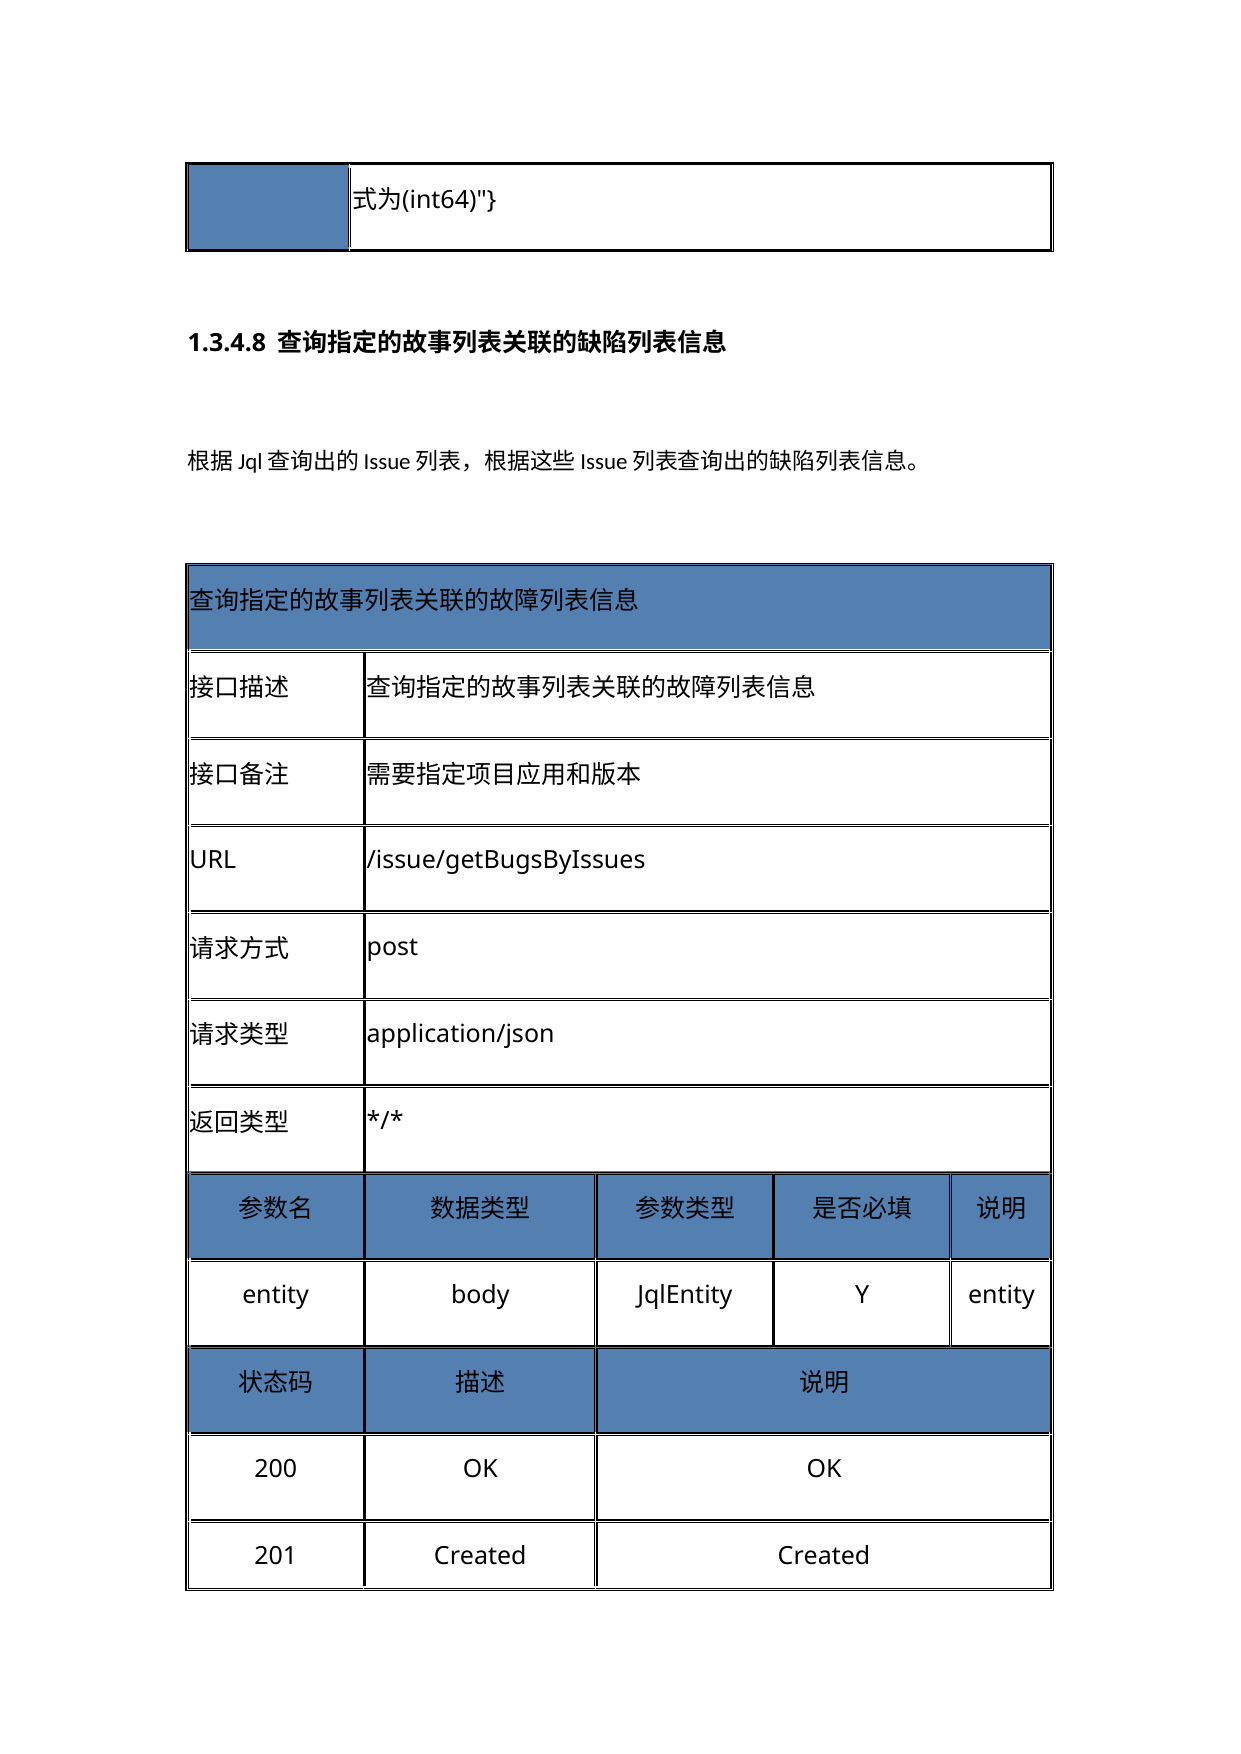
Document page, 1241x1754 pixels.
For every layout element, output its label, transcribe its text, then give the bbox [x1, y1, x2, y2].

table_cell 需要指定项目应用和版本 [366, 736, 1051, 823]
table_cell /issue/getBugsByIssues [366, 824, 1051, 910]
table_cell post [366, 910, 1051, 997]
table_cell URL [189, 824, 363, 910]
table_header 查询指定的故事列表关联的故障列表信息 [189, 566, 1050, 649]
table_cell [350, 165, 1050, 249]
table_cell JqlEntity [598, 1262, 772, 1345]
table_cell 接口备注 [189, 736, 363, 823]
table_cell Created [364, 1519, 596, 1587]
table_cell Created [596, 1519, 1051, 1587]
table_cell application/json [366, 998, 1051, 1084]
text 根据Jql查询出的Issue列表，根据这些Issue列表查询出的缺陷列表信息。 [187, 427, 1053, 492]
table_cell OK [598, 1432, 1051, 1519]
table_cell OK [366, 1436, 594, 1519]
table_cell 查询指定的故事列表关联的故障列表信息 [366, 650, 1051, 736]
table_cell 201 [189, 1519, 364, 1587]
table_cell 请求方式 [189, 910, 363, 997]
table_cell */* [366, 1084, 1051, 1171]
table_cell 接口描述 [189, 650, 363, 736]
table_cell entity [189, 1258, 363, 1345]
table_cell 数据类型 [366, 1175, 594, 1258]
table_cell 说明 [951, 1171, 1051, 1258]
table_cell 参数名 [189, 1171, 363, 1258]
table_cell 返回值 [189, 165, 349, 249]
subtitle 查询指定的故事列表关联的缺陷列表信息 [187, 308, 1053, 373]
table_cell 状态码 [189, 1345, 363, 1432]
table_cell 参数类型 [598, 1175, 772, 1258]
table_cell 说明 [598, 1345, 1051, 1432]
table_cell entity [952, 1258, 1051, 1345]
table_cell 请求类型 [189, 998, 363, 1084]
table_cell 200 [189, 1432, 363, 1519]
table_cell 描述 [366, 1349, 594, 1432]
table_cell Y [775, 1262, 949, 1345]
table_cell 返回类型 [189, 1084, 363, 1171]
table_cell 是否必填 [775, 1175, 949, 1258]
table_cell body [366, 1262, 594, 1345]
